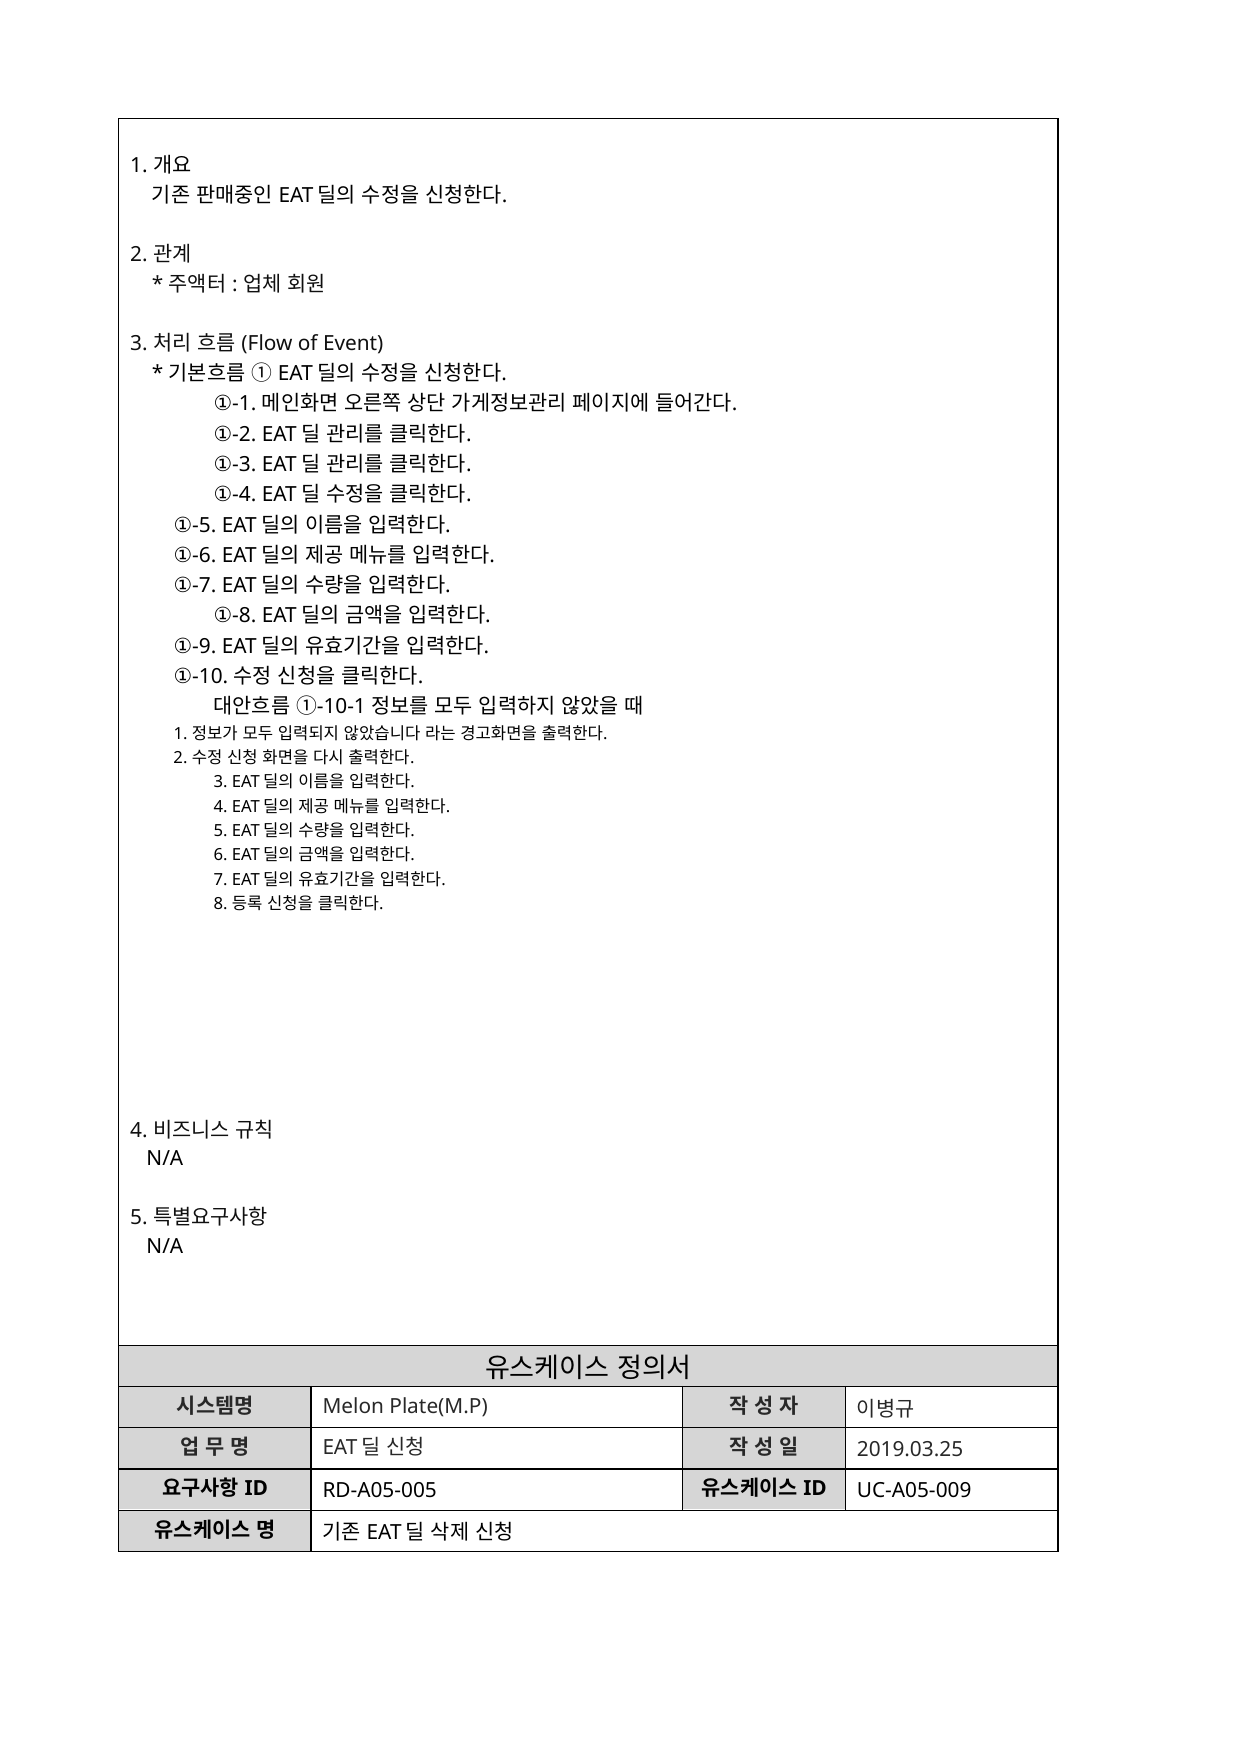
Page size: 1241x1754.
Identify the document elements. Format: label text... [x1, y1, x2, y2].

table_cell 이병규 [846, 1387, 1057, 1427]
table_cell Melon Plate(M.P) [312, 1387, 682, 1427]
table_cell 업 무 명 [119, 1428, 310, 1468]
table_cell 유스케이스 명 [119, 1511, 310, 1551]
table_cell 작 성 자 [683, 1387, 845, 1427]
table_cell RD-A05-005 [312, 1470, 682, 1509]
table_cell UC-A05-009 [846, 1470, 1057, 1509]
table_cell 작 성 일 [683, 1428, 845, 1468]
table_cell 2019.03.25 [846, 1428, 1057, 1468]
table_cell 시스템명 [119, 1387, 310, 1427]
table_cell 유스케이스 ID [683, 1470, 845, 1509]
table_cell 요구사항 ID [119, 1470, 310, 1509]
table_cell 기존 EAT딜 삭제 신청 [312, 1511, 1057, 1551]
table_cell 유스케이스 정의서 [119, 1346, 1057, 1386]
table_cell 1. 개요 기존 판매중인 EAT딜의 수정을 신청한다. 2. 관계 * 주액터 : 업체 회원 3. 처리 흐름 (Flow of Event) * 기본흐름 ① EAT딜의 수정을 신청한다. ①-1. 메인화면 오른쪽 상단 가게정보관리 페이지에 들어간다. ①-2. EAT딜 관리를 클릭한다. ①-3. EAT딜 관리를 클릭한다. ①-4. EAT딜 수정을 클릭한다. ①-5. EAT딜의 이름을 입력한다. ①-6. EAT딜의 제공 메뉴를 입력한다. ①-7. EAT딜의 수량을 입력한다. ①-8. EAT딜의 금액을 입력한다. ①-9. EAT딜의 유효기간을 입력한다. ①-10. 수정 신청을 클릭한다. 대안흐름 ①-10-1 정보를 모두 입력하지 않았을 때 1. 정보가 모두 입력되지 않았습니다 라는 경고화면을 출력한다. 2. 수정 신청 화면을 다시 출력한다. 3. EAT딜의 이름을 입력한다. 4. EAT딜의 제공 메뉴를 입력한다. 5. EAT딜의 수량을 입력한다. 6. EAT딜의 금액을 입력한다. 7. EAT딜의 유효기간을 입력한다. 8. 등록 신청을 클릭한다. 4. 비즈니스 규칙 N/A 5. 특별요구사항 N/A [119, 119, 1057, 1344]
table_cell EAT딜 신청 [312, 1428, 682, 1468]
